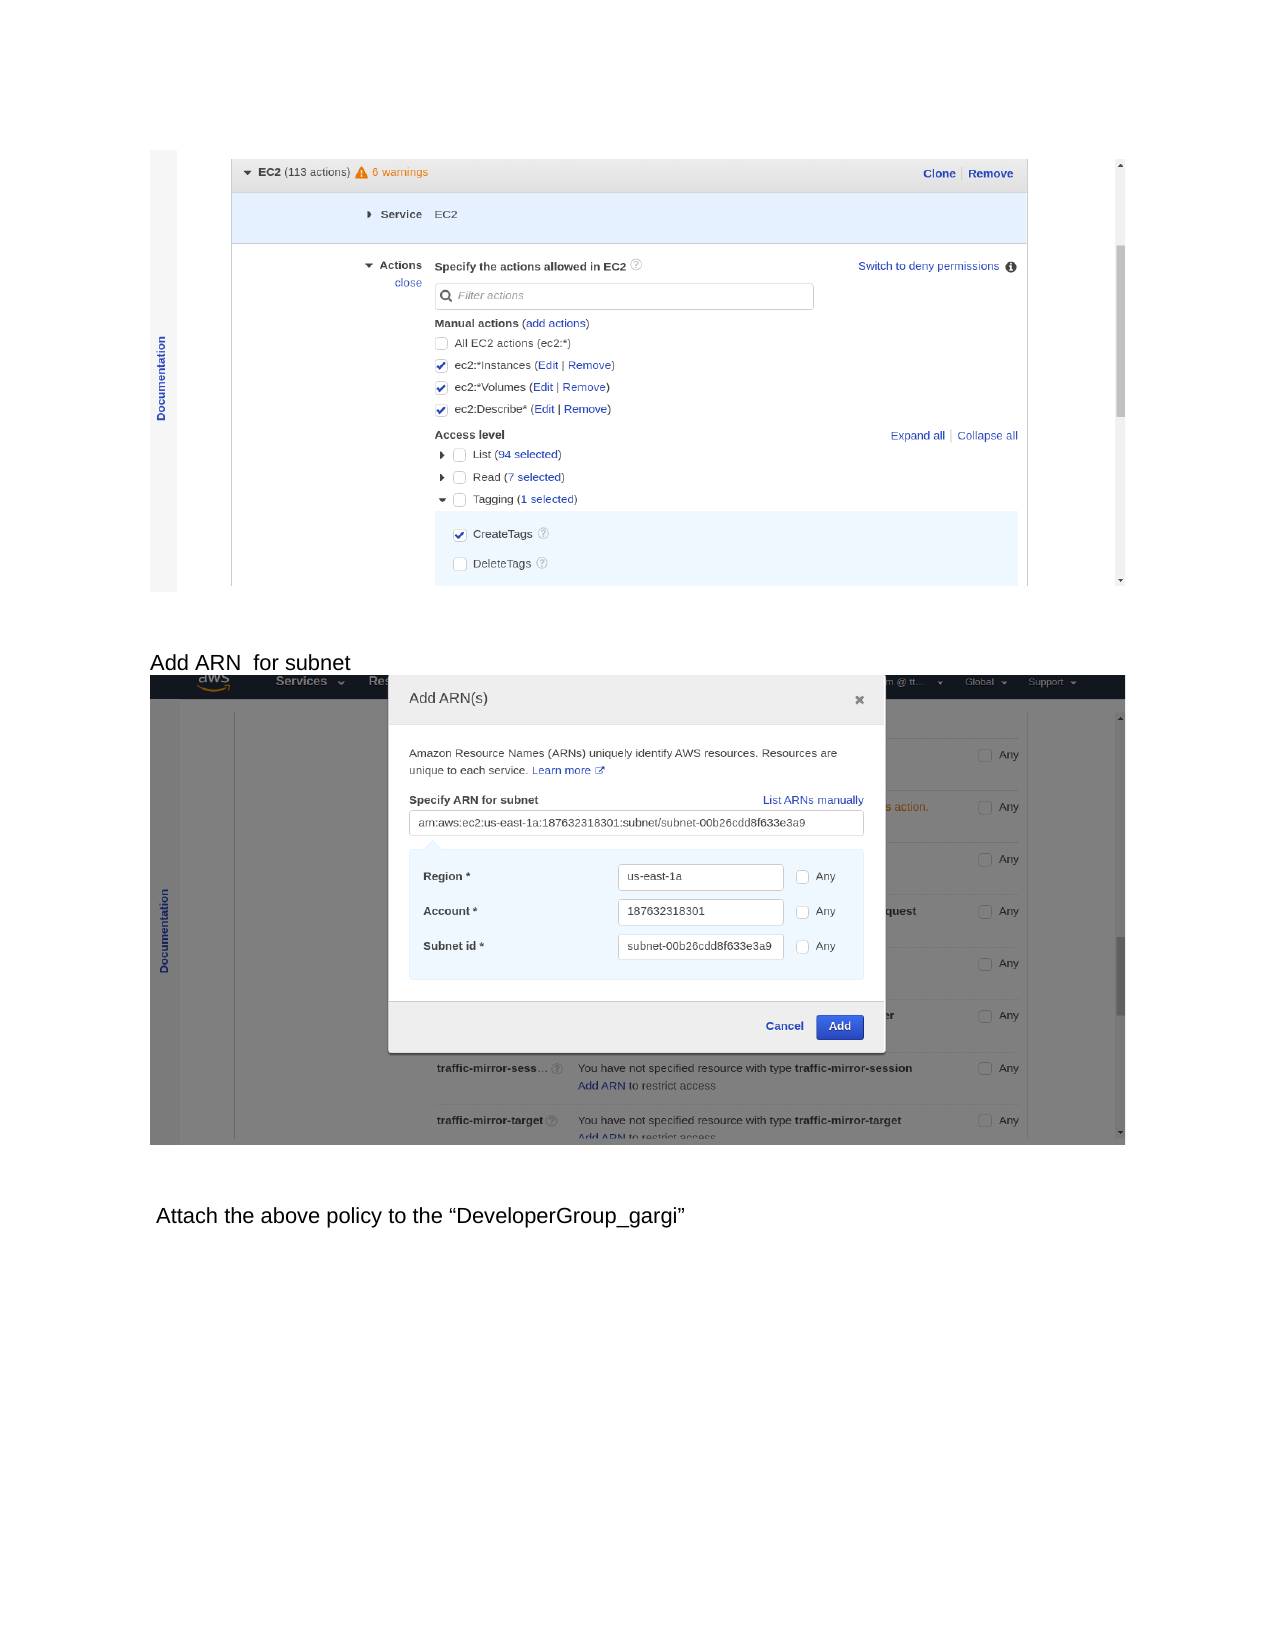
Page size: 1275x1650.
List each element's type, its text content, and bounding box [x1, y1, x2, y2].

text Add ARN for subnet [150, 650, 1125, 675]
picture [150, 150, 1125, 592]
picture [150, 675, 1125, 1145]
text Attach the above policy to the “DeveloperGroup_gargi” [150, 1203, 1125, 1228]
